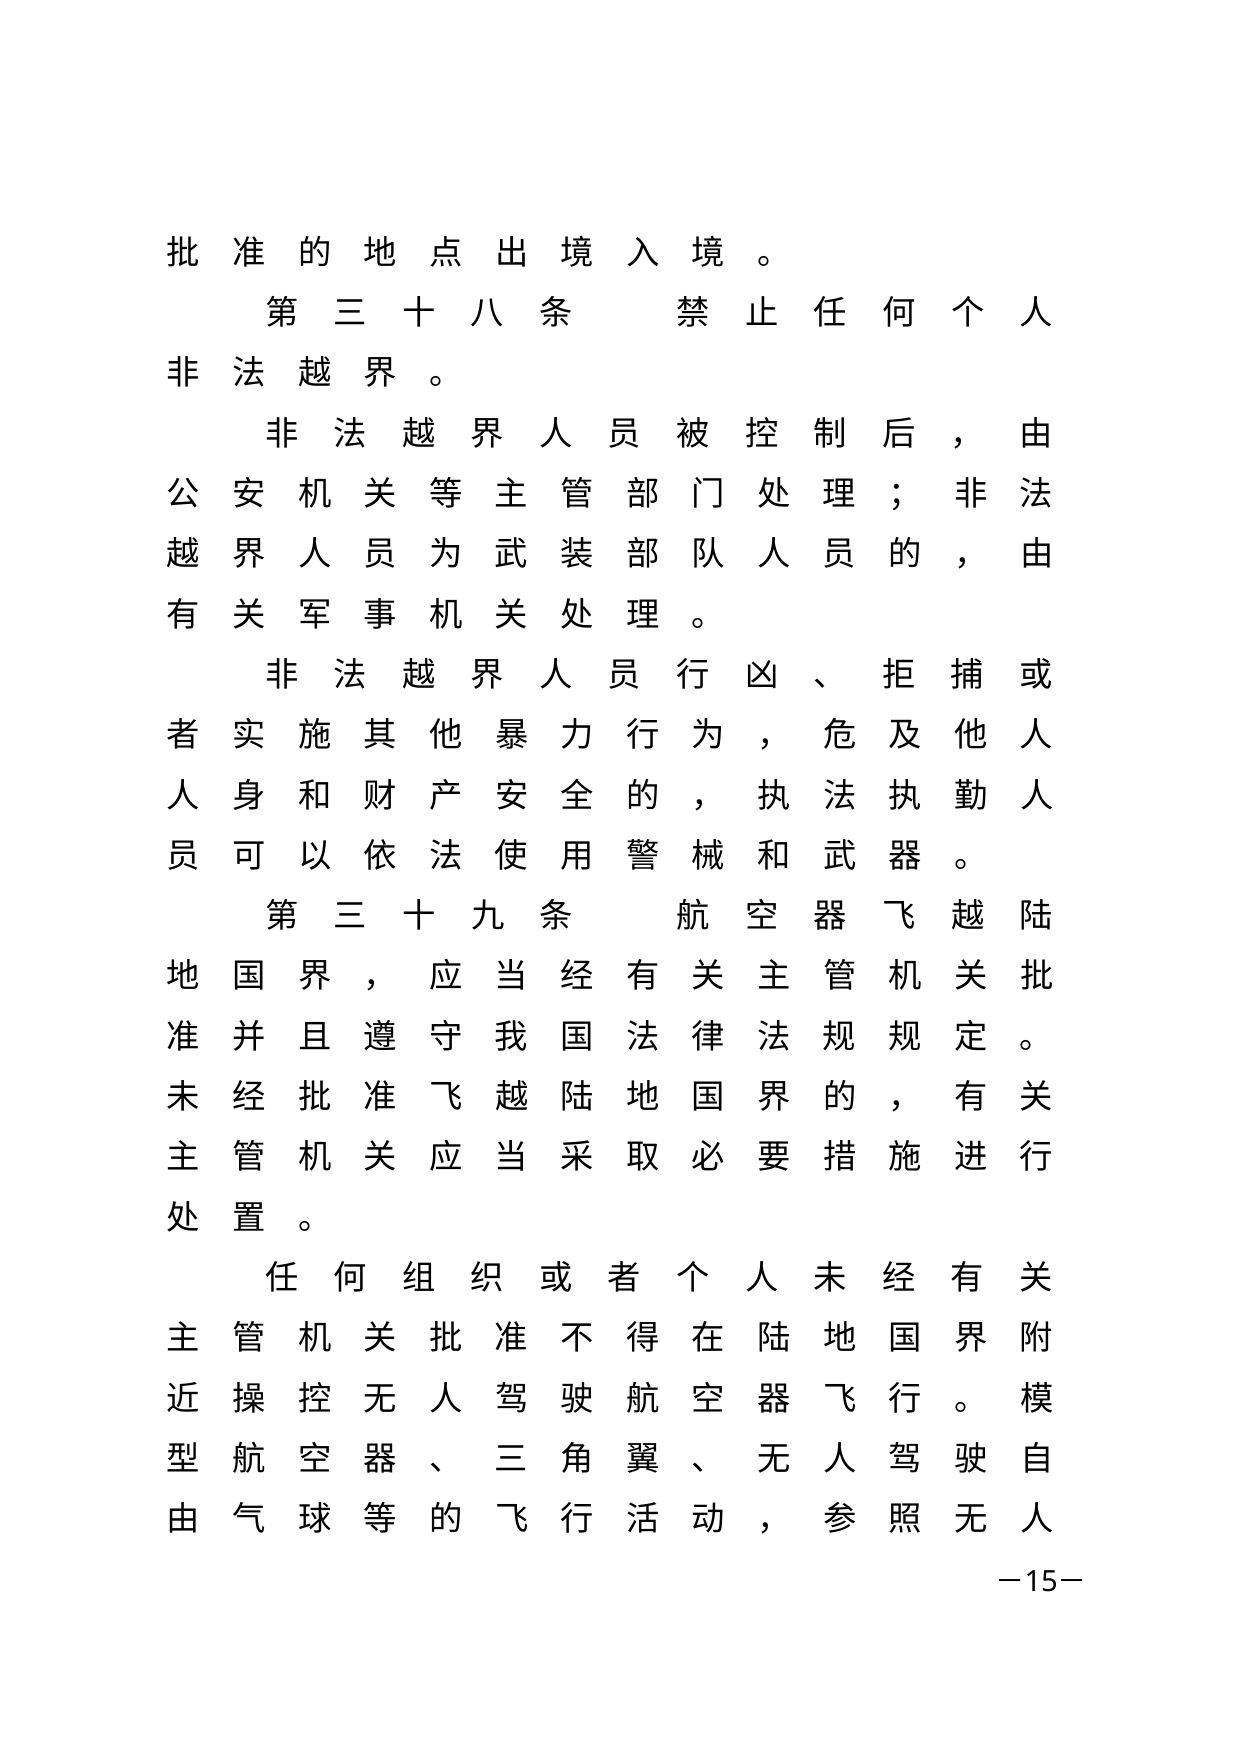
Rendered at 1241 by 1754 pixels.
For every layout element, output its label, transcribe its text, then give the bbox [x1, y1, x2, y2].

text 任何组织或者个人未经有关主管机关批准不得在陆地国界附近操控无人驾驶航空器飞行。模型航空器、三角翼、无人驾驶自由气球等的飞行活动，参照无人驾驶航空器管理。 [167, 1245, 1085, 1546]
text 第三十九条 航空器飞越陆地国界，应当经有关主管机关批准并且遵守我国法律法规规定。未经批准飞越陆地国界的，有关主管机关应当采取必要措施进行处置。 [167, 883, 1085, 1245]
text 非法越界人员行凶、拒捕或者实施其他暴力行为，危及他人人身和财产安全的，执法执勤人员可以依法使用警械和武器。 [167, 642, 1085, 883]
text 特殊情况下，通过缔结条约或者经外交途径、主管部门协商后，有关人员、交通运输工具、货物、物品等应当从国务院、中央军事委员会或者其授权的部门批准的地点出境入境。 [167, 219, 1085, 280]
text 第三十八条 禁止任何个人非法越界。 [167, 280, 1085, 400]
text 非法越界人员被控制后，由公安机关等主管部门处理；非法越界人员为武装部队人员的，由有关军事机关处理。 [167, 400, 1085, 642]
